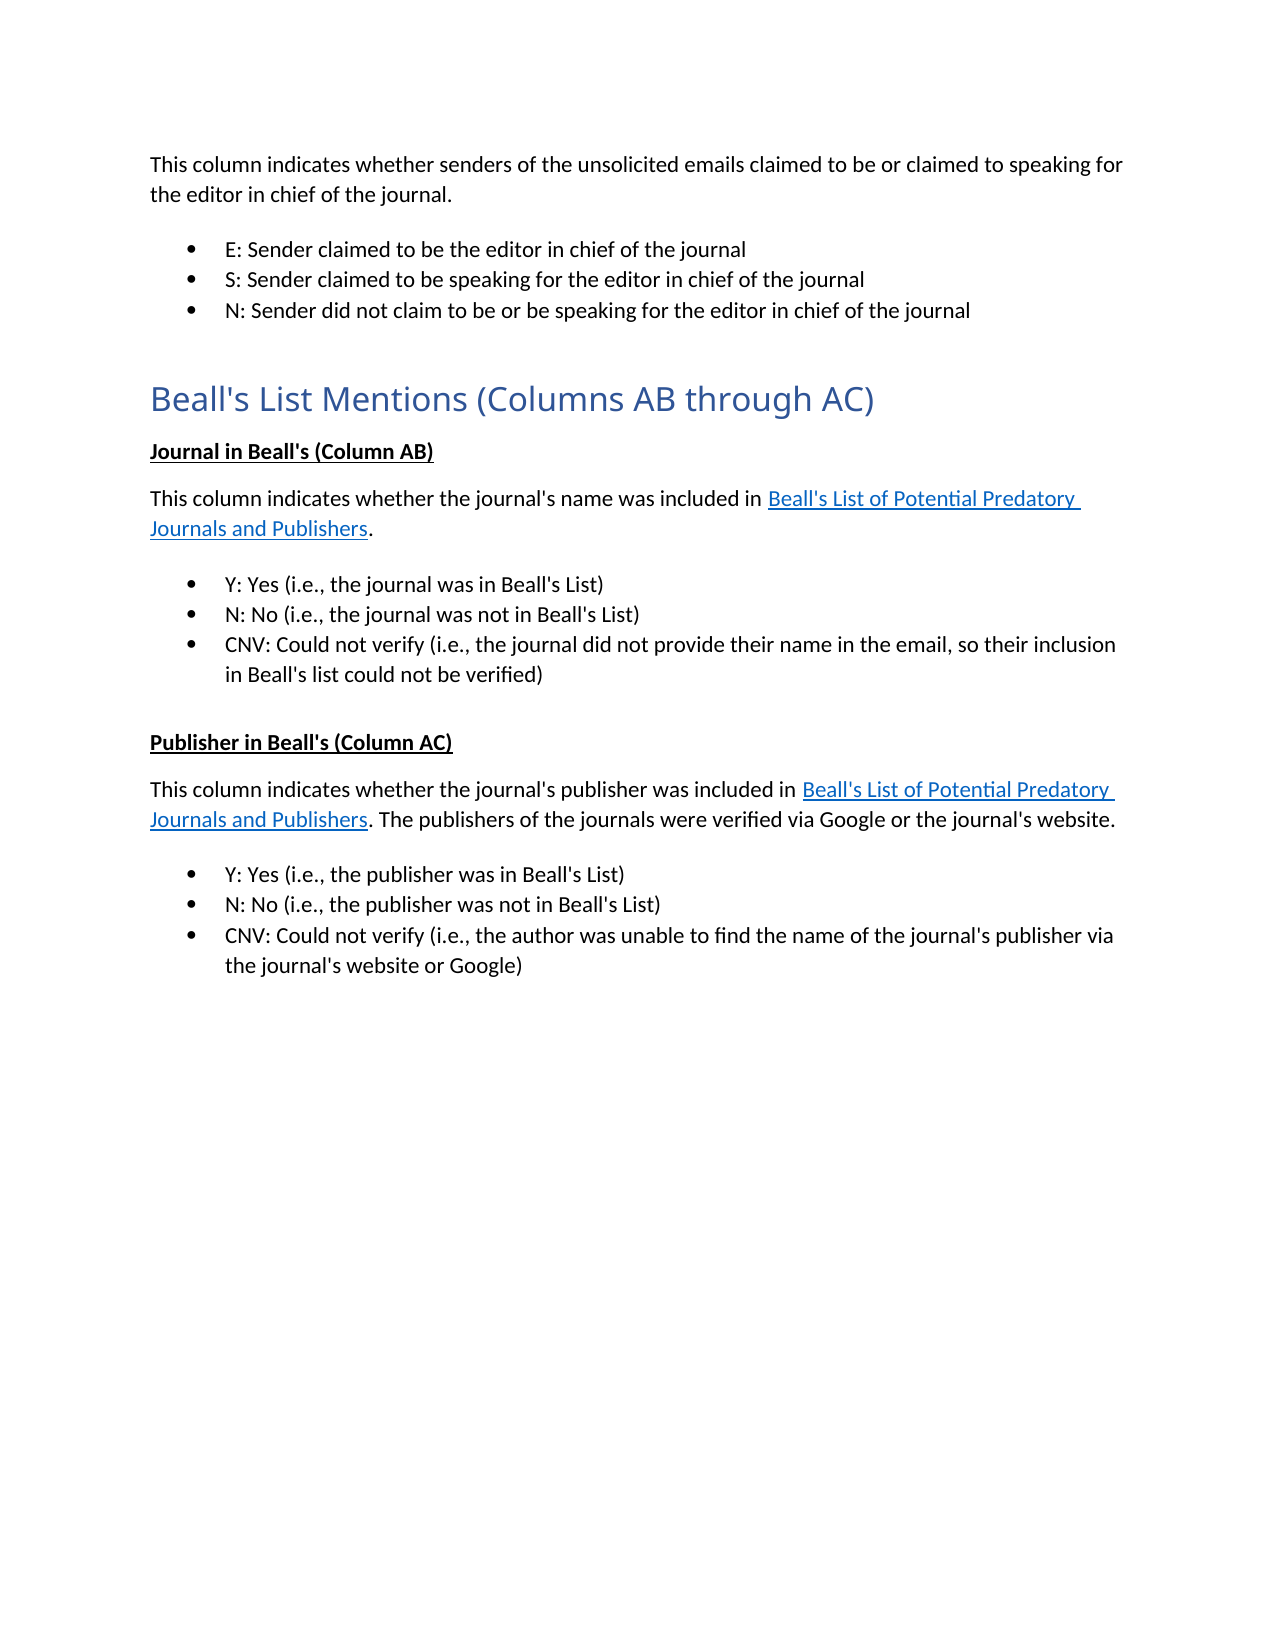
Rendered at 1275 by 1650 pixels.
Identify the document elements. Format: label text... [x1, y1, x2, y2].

text This column indicates whether the journal's publisher was included in Beall's List of Potential Predatory Journals and Publishers. The publishers of the journals were verified via Google or the journal's website. [150, 775, 1125, 833]
list N: No (i.e., the journal was not in Beall's List) [187, 600, 1125, 628]
list CNV: Could not verify (i.e., the journal did not provide their name in the email, so their inclusion in Beall's list could not be verified) [187, 630, 1125, 688]
list Y: Yes (i.e., the publisher was in Beall's List) [187, 860, 1125, 888]
list S: Sender claimed to be speaking for the editor in chief of the journal [187, 266, 1125, 294]
text This column indicates whether the journal's name was included in Beall's List of Potential Predatory Journals and Publishers. [150, 484, 1125, 543]
list N: No (i.e., the publisher was not in Beall's List) [187, 891, 1125, 919]
text This column indicates whether senders of the unsolicited emails claimed to be or claimed to speaking for the editor in chief of the journal. [150, 150, 1125, 208]
list N: Sender did not claim to be or be speaking for the editor in chief of the journal [187, 296, 1125, 324]
list Y: Yes (i.e., the journal was in Beall's List) [187, 570, 1125, 598]
text Journal in Beall's (Column AB) [150, 437, 1125, 466]
subtitle Beall's List Mentions (Columns AB through AC) [150, 376, 1125, 421]
list E: Sender claimed to be the editor in chief of the journal [187, 235, 1125, 263]
list CNV: Could not verify (i.e., the author was unable to find the name of the journal's publisher via the journal's website or Google) [187, 921, 1125, 979]
text Publisher in Beall's (Column AC) [150, 728, 1125, 756]
